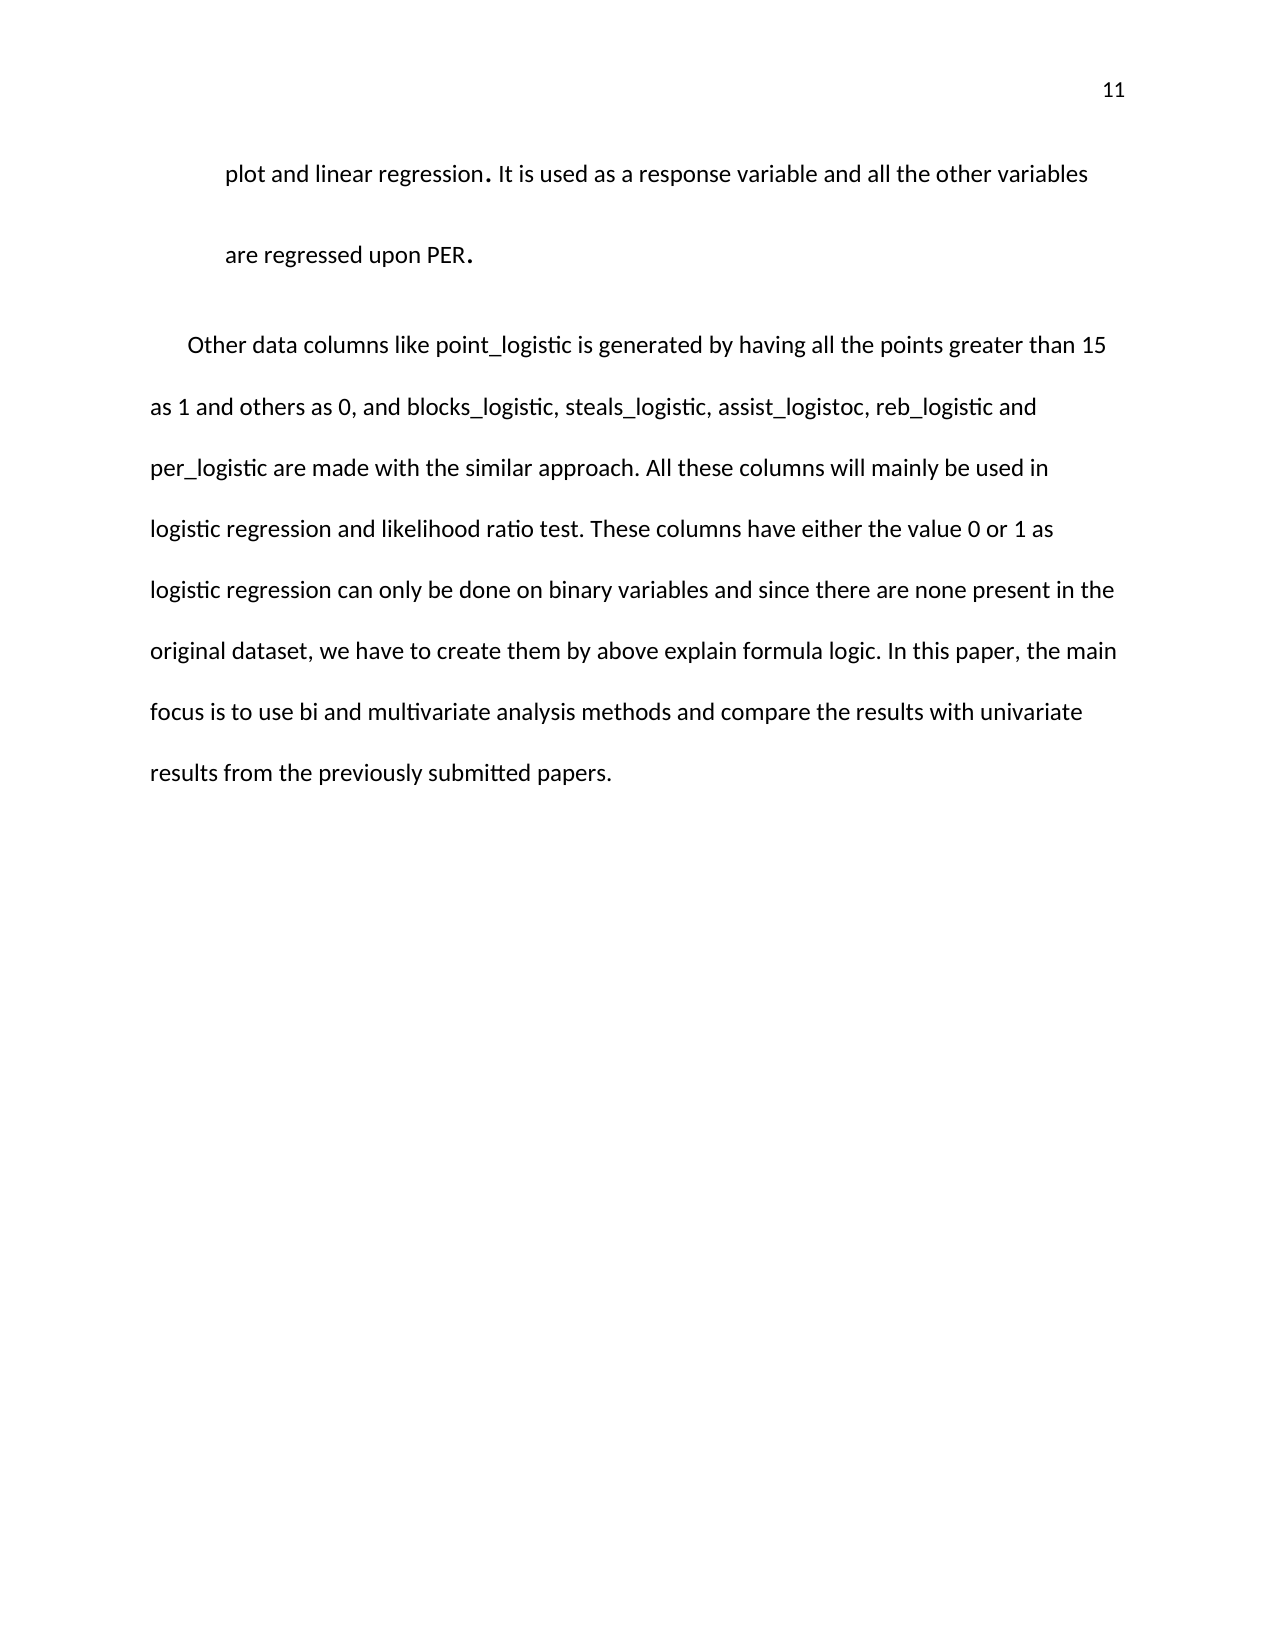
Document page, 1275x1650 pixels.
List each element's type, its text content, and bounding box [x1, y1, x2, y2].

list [187, 150, 1125, 272]
text Other data columns like point_logistic is generated by having all the points greater than 15 as 1 and others as 0, and blocks_logistic, steals_logistic, assist_logistoc, reb_logistic and per_logistic are made with the similar approach. All these columns will mainly be used in logistic regression and likelihood ratio test. These columns have either the value 0 or 1 as logistic regression can only be done on binary variables and since there are none present in the original dataset, we have to create them by above explain formula logic. In this paper, the main focus is to use bi and multivariate analysis methods and compare the results with univariate results from the previously submitted papers. [150, 329, 1125, 787]
